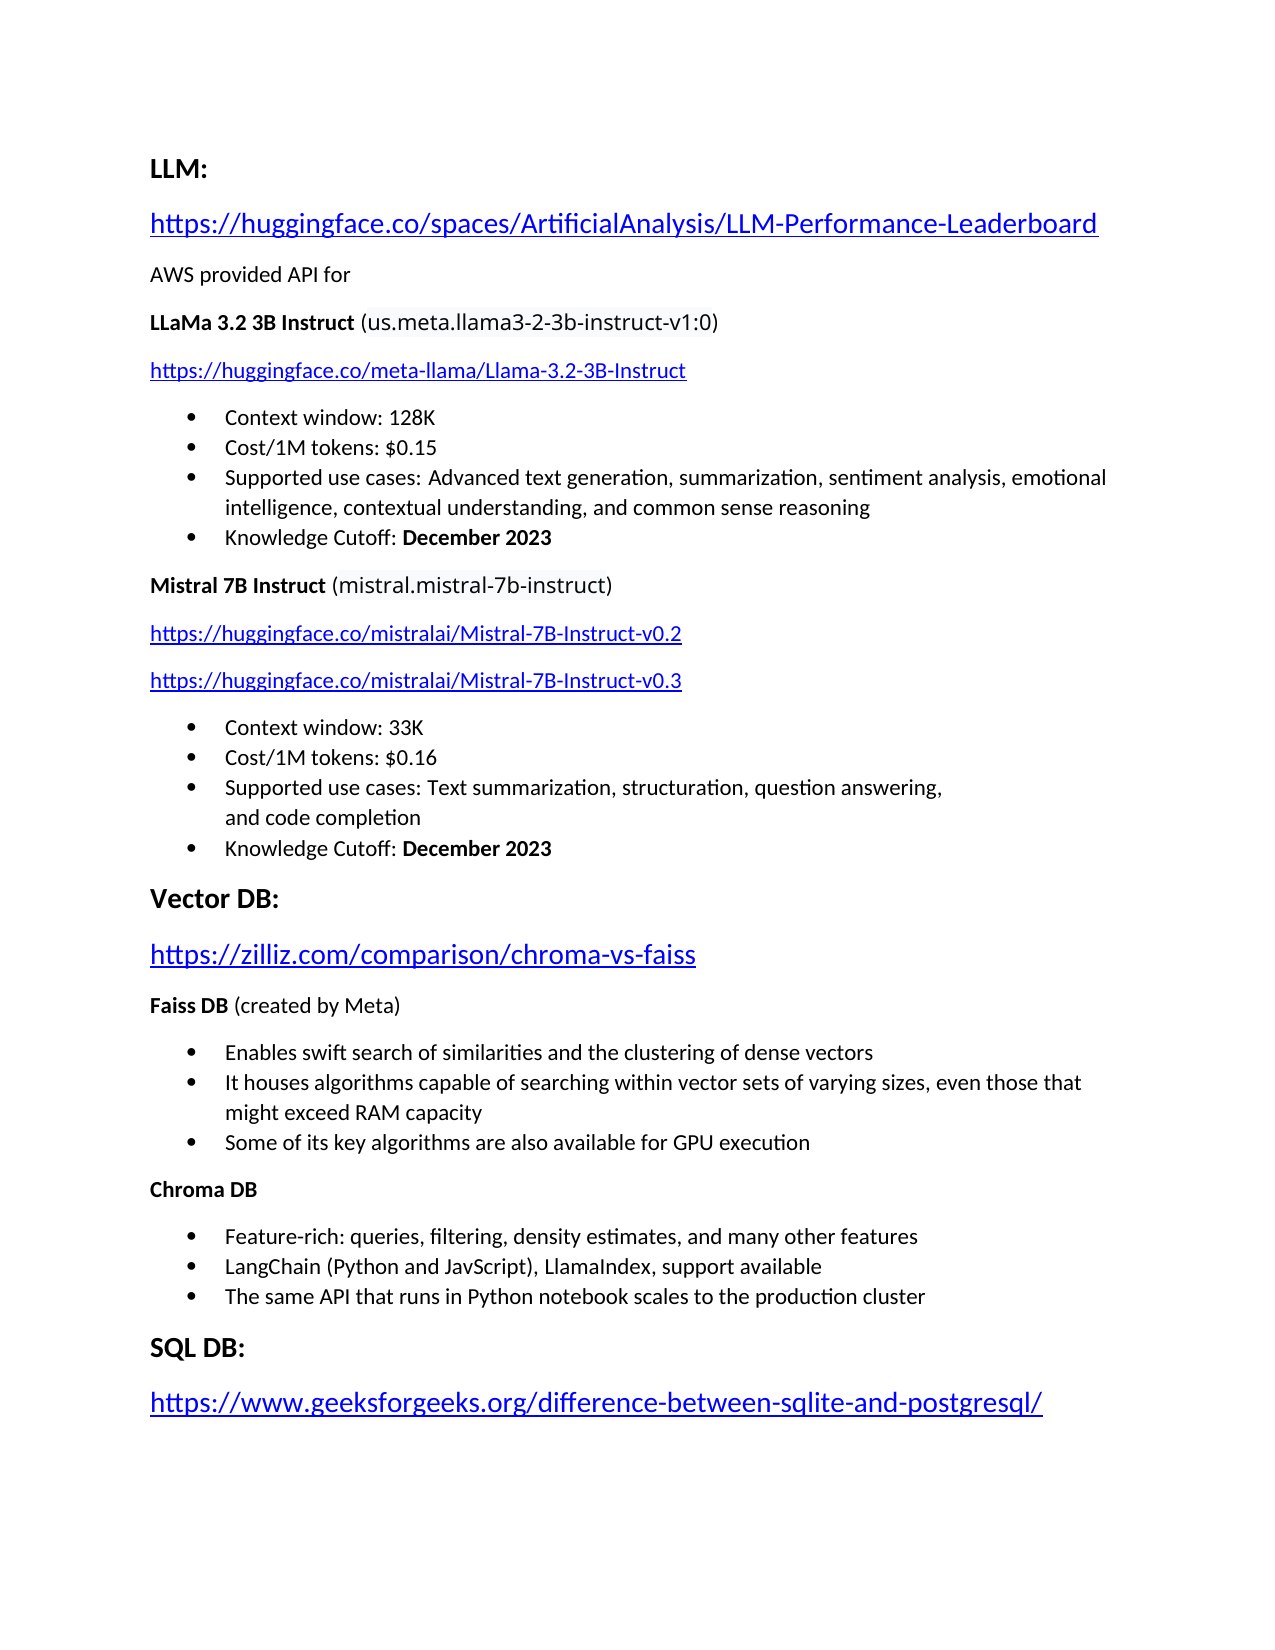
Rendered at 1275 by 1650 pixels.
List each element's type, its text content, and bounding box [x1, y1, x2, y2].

text https://huggingface.co/mistralai/Mistral-7B-Instruct-v0.3 [150, 666, 1125, 694]
text Chroma DB [150, 1175, 1125, 1203]
text Faiss DB (created by Meta) [150, 991, 1125, 1019]
list Knowledge Cutoff: December 2023 [187, 523, 1125, 552]
text https://huggingface.co/spaces/ArtificialAnalysis/LLM-Performance-Leaderboard [150, 205, 1125, 241]
list Cost/1M tokens: $0.15 [187, 433, 1125, 461]
text LLM: [150, 150, 1125, 186]
text Mistral 7B Instruct (mistral.mistral-7b-instruct) [150, 570, 338, 600]
list Context window: 33K [187, 713, 1125, 741]
text https://zilliz.com/comparison/chroma-vs-faiss [150, 936, 1125, 971]
text AWS provided API for [150, 260, 1125, 288]
list Some of its key algorithms are also available for GPU execution [187, 1128, 1125, 1156]
text https://huggingface.co/mistralai/Mistral-7B-Instruct-v0.2 [150, 619, 1125, 647]
list Supported use cases: Advanced text generation, summarization, sentiment analysis, emotional intelligence, contextual understanding, and common sense reasoning [187, 463, 1125, 521]
text https://www.geeksforgeeks.org/difference-between-sqlite-and-postgresql/ [150, 1384, 1125, 1420]
list Supported use cases: Text summarization, structuration, question answering, and code completion [187, 773, 1125, 832]
text LLaMa 3.2 3B Instruct (us.meta.llama3-2-3b-instruct-v1:0) [712, 307, 1125, 337]
list It houses algorithms capable of searching within vector sets of varying sizes, even those that might exceed RAM capacity [187, 1068, 1125, 1126]
text Mistral 7B Instruct (mistral.mistral-7b-instruct) [606, 570, 1125, 600]
list The same API that runs in Python notebook scales to the production cluster [187, 1282, 1125, 1311]
text SQL DB: [150, 1329, 1125, 1365]
text Vector DB: [150, 881, 1125, 916]
text LLaMa 3.2 3B Instruct (us.meta.llama3-2-3b-instruct-v1:0) [150, 307, 367, 337]
list Context window: 128K [187, 403, 1125, 431]
text https://huggingface.co/meta-llama/Llama-3.2-3B-Instruct [150, 356, 1125, 384]
list Knowledge Cutoff: December 2023 [187, 834, 1125, 862]
list Cost/1M tokens: $0.16 [187, 743, 1125, 771]
list Enables swift search of similarities and the clustering of dense vectors [187, 1038, 1125, 1066]
list Feature-rich: queries, filtering, density estimates, and many other features [187, 1222, 1125, 1250]
list LangChain (Python and JavScript), LlamaIndex, support available [187, 1252, 1125, 1280]
